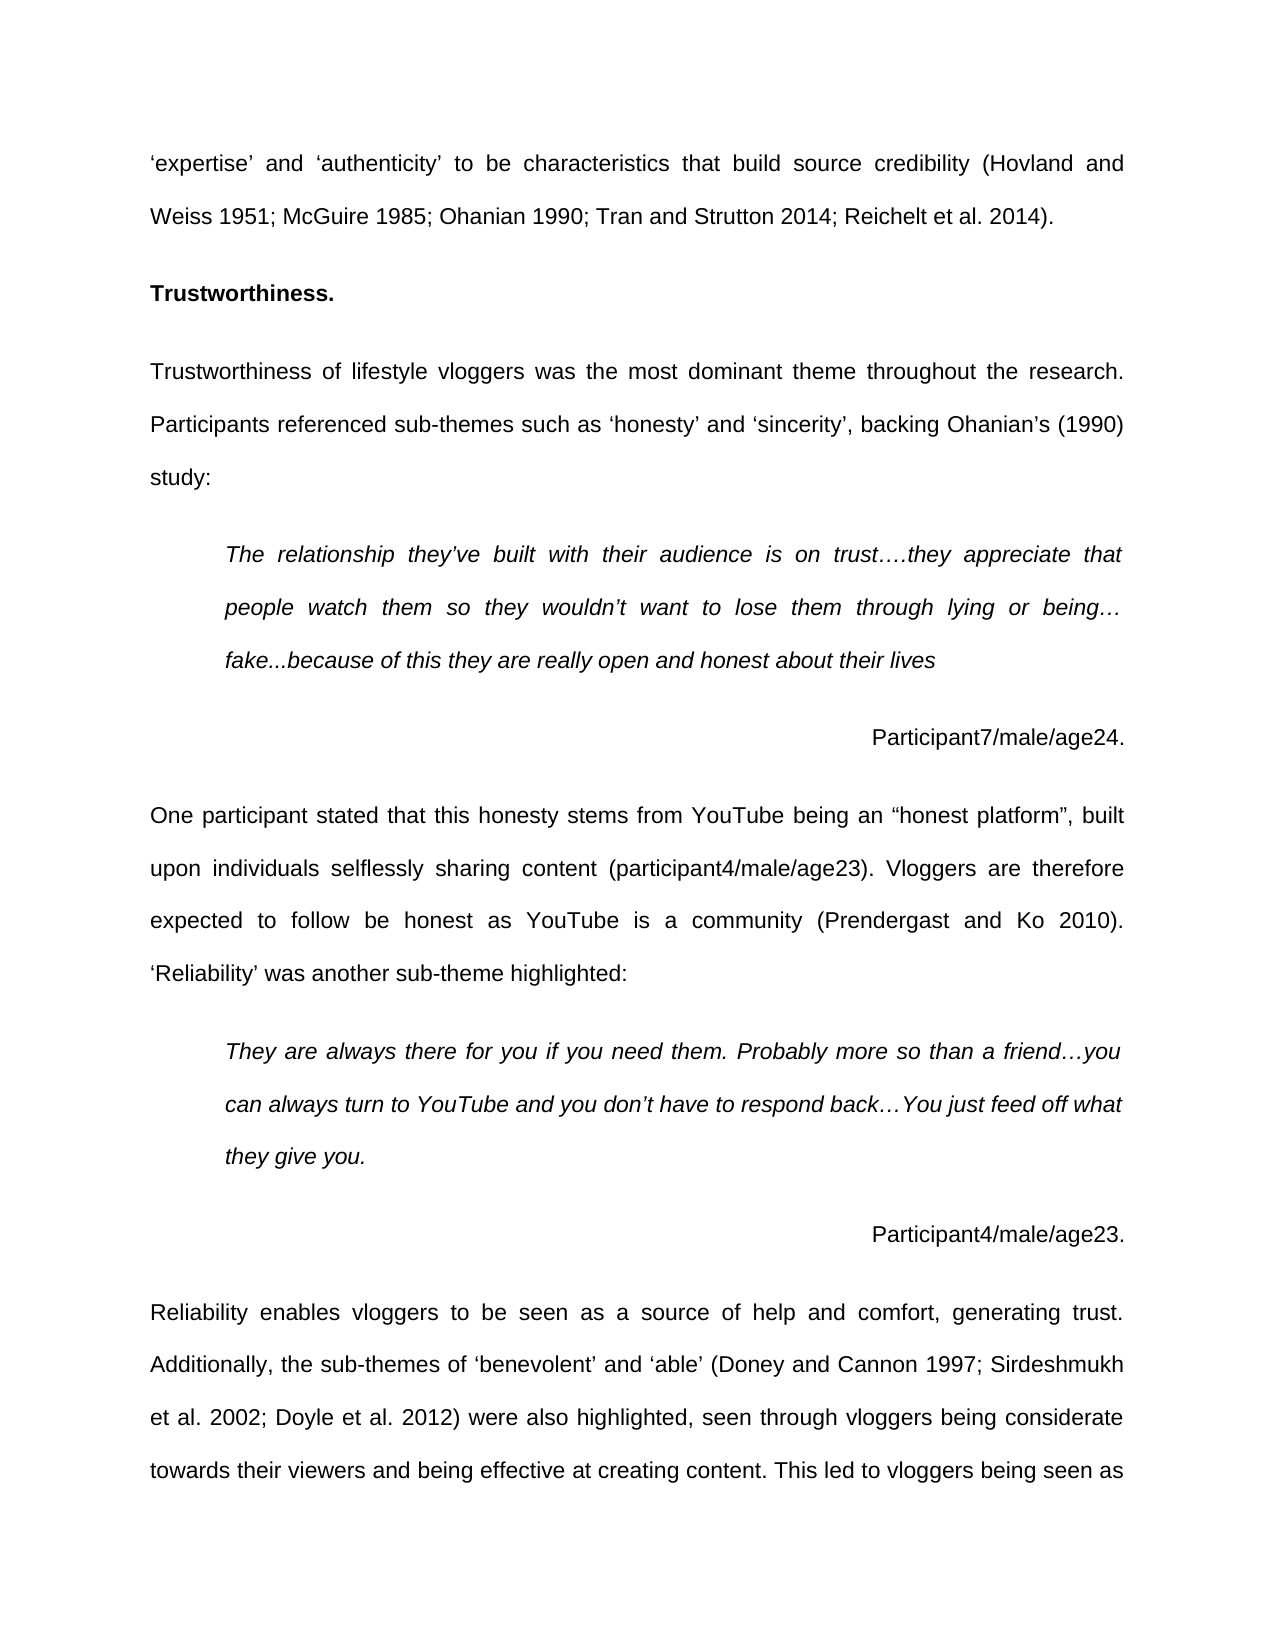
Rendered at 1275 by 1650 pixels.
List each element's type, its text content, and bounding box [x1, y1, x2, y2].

text They are always there for you if you need them. Probably more so than a friend…you can always turn to YouTube and you don’t have to respond back…You just feed off what they give you. [225, 1038, 1125, 1170]
text Trustworthiness of lifestyle vloggers was the most dominant theme throughout the research. Participants referenced sub-themes such as ‘honesty’ and ‘sincerity’, backing Ohanian’s (1990) study: [150, 358, 1125, 490]
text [150, 150, 1125, 229]
text Participant4/male/age23. [150, 1221, 1125, 1247]
text Trustworthiness. [150, 280, 1125, 307]
text The relationship they’ve built with their audience is on trust….they appreciate that people watch them so they wouldn’t want to lose them through lying or being…fake...because of this they are really open and honest about their lives [225, 541, 1125, 673]
text One participant stated that this honesty stems from YouTube being an “honest platform”, built upon individuals selflessly sharing content (participant4/male/age23). Vloggers are therefore expected to follow be honest as YouTube is a community (Prendergast and Ko 2010). ‘Reliability’ was another sub-theme highlighted: [150, 802, 1125, 987]
text Participant7/male/age24. [150, 724, 1125, 751]
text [150, 1299, 1125, 1483]
